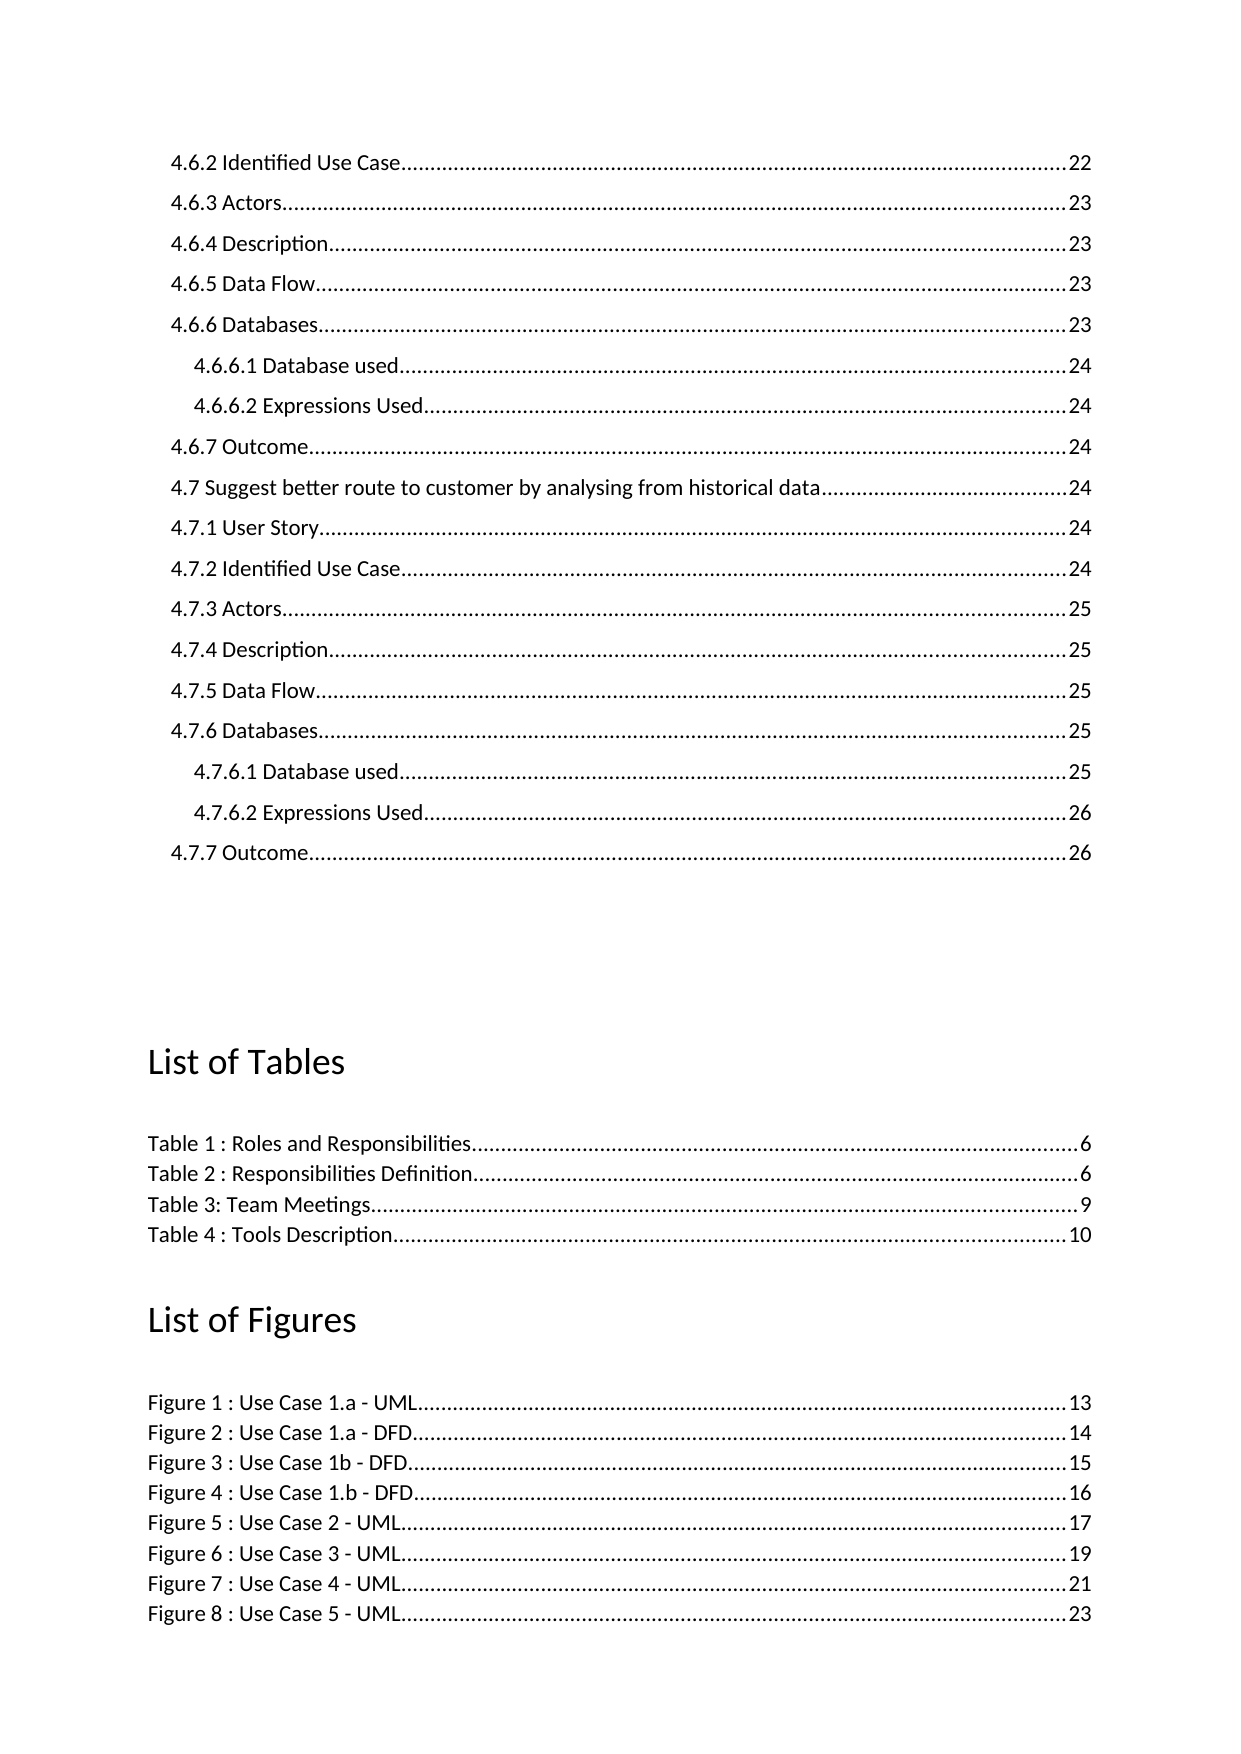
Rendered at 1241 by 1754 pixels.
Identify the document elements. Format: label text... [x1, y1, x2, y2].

text Table 4 : Tools Description 10 [148, 1220, 1093, 1248]
text Figure 7 : Use Case 4 - UML 21 [148, 1569, 1093, 1597]
text Table 3: Team Meetings 9 [148, 1190, 1093, 1218]
text Figure 1 : Use Case 1.a - UML 13 [148, 1388, 1093, 1416]
text Table 2 : Responsibilities Definition 6 [148, 1159, 1093, 1188]
text Figure 2 : Use Case 1.a - DFD 14 [148, 1418, 1093, 1446]
text Figure 6 : Use Case 3 - UML 19 [148, 1539, 1093, 1567]
text Figure 3 : Use Case 1b - DFD 15 [148, 1448, 1093, 1476]
text Table 1 : Roles and Responsibilities 6 [148, 1129, 1093, 1157]
text List of Tables [148, 1038, 1093, 1083]
text Figure 4 : Use Case 1.b - DFD 16 [148, 1478, 1093, 1506]
text Figure 5 : Use Case 2 - UML 17 [148, 1508, 1093, 1537]
text List of Figures [148, 1296, 1093, 1342]
text Figure 8 : Use Case 5 - UML 23 [148, 1599, 1093, 1627]
